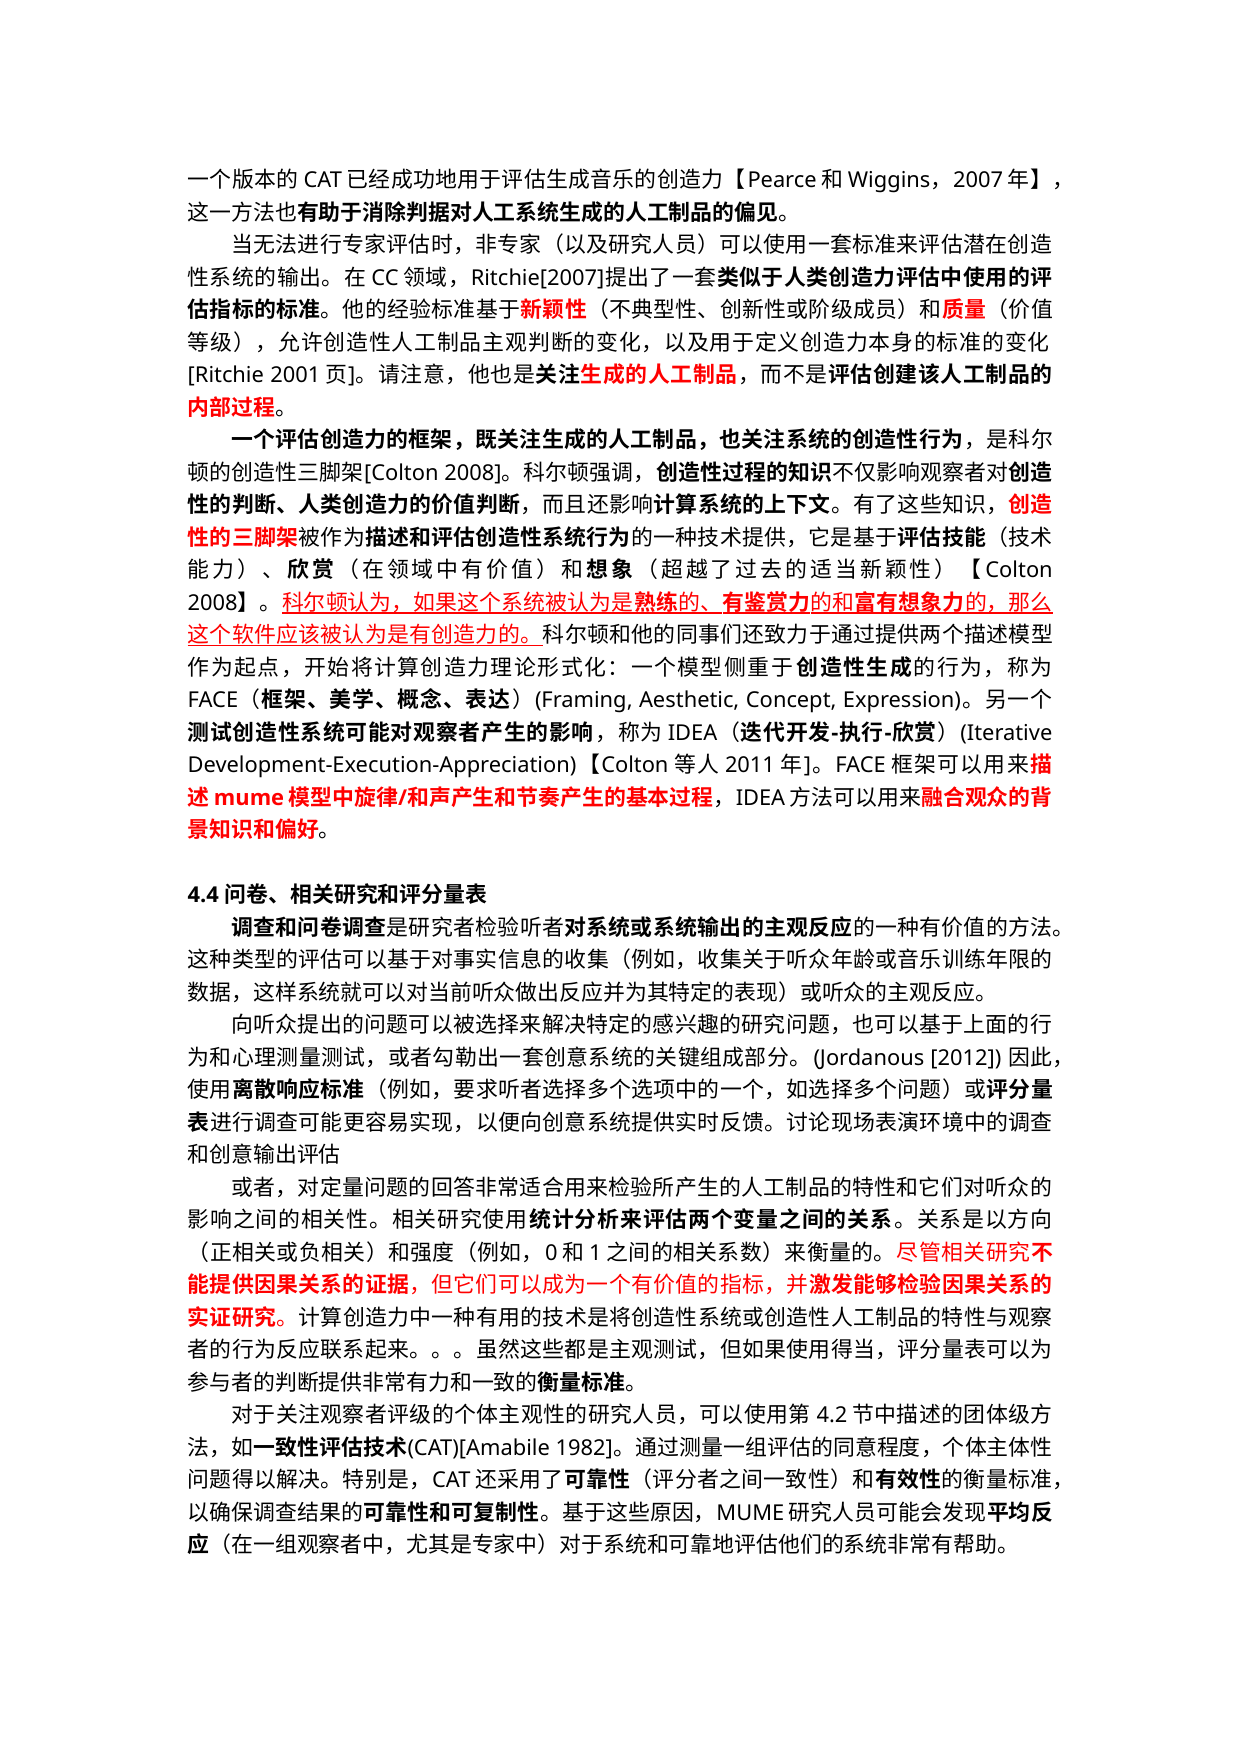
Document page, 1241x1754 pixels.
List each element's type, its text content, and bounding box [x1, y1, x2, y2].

text 或者，对定量问题的回答非常适合用来检验所产生的人工制品的特性和它们对听众的影响之间的相关性。相关研究使用统计分析来评估两个变量之间的关系。关系是以方向（正相关或负相关）和强度（例如，0和1之间的相关系数）来衡量的。尽管相关研究不能提供因果关系的证据，但它们可以成为一个有价值的指标，并激发能够检验因果关系的实证研究。计算创造力中一种有用的技术是将创造性系统或创造性人工制品的特性与观察者的行为反应联系起来。。。虽然这些都是主观测试，但如果使用得当，评分量表可以为参与者的判断提供非常有力和一致的衡量标准。 [187, 1169, 1053, 1397]
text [187, 162, 1053, 227]
text 对于关注观察者评级的个体主观性的研究人员，可以使用第4.2节中描述的团体级方法，如一致性评估技术(CAT)[Amabile 1982]。通过测量一组评估的同意程度，个体主体性问题得以解决。特别是，CAT还采用了可靠性（评分者之间一致性）和有效性的衡量标准，以确保调查结果的可靠性和可复制性。基于这些原因，MUME研究人员可能会发现平均反应（在一组观察者中，尤其是专家中）对于系统和可靠地评估他们的系统非常有帮助。 [187, 1397, 1053, 1559]
text 向听众提出的问题可以被选择来解决特定的感兴趣的研究问题，也可以基于上面的行为和心理测量测试，或者勾勒出一套创意系统的关键组成部分。(Jordanous [2012]) 因此，使用离散响应标准（例如，要求听者选择多个选项中的一个，如选择多个问题）或评分量表进行调查可能更容易实现，以便向创意系统提供实时反馈。讨论现场表演环境中的调查和创意输出评估 [187, 1007, 1053, 1169]
text 当无法进行专家评估时，非专家（以及研究人员）可以使用一套标准来评估潜在创造性系统的输出。在CC领域，Ritchie[2007]提出了一套类似于人类创造力评估中使用的评估指标的标准。他的经验标准基于新颖性（不典型性、创新性或阶级成员）和质量（价值等级），允许创造性人工制品主观判断的变化，以及用于定义创造力本身的标准的变化[Ritchie 2001页]。请注意，他也是关注生成的人工制品，而不是评估创建该人工制品的内部过程。 [187, 227, 1053, 422]
text 一个评估创造力的框架，既关注生成的人工制品，也关注系统的创造性行为，是科尔顿的创造性三脚架[Colton 2008]。科尔顿强调，创造性过程的知识不仅影响观察者对创造性的判断、人类创造力的价值判断，而且还影响计算系统的上下文。有了这些知识，创造性的三脚架被作为描述和评估创造性系统行为的一种技术提供，它是基于评估技能（技术能力）、欣赏（在领域中有价值）和想象（超越了过去的适当新颖性）【Colton 2008】。科尔顿认为，如果这个系统被认为是熟练的、有鉴赏力的和富有想象力的，那么这个软件应该被认为是有创造力的。科尔顿和他的同事们还致力于通过提供两个描述模型作为起点，开始将计算创造力理论形式化：一个模型侧重于创造性生成的行为，称为FACE（框架、美学、概念、表达）(Framing, Aesthetic, Concept, Expression)。另一个测试创造性系统可能对观察者产生的影响，称为IDEA（迭代开发-执行-欣赏）(Iterative Development-Execution-Appreciation)【Colton等人2011年]。FACE框架可以用来描述mume模型中旋律/和声产生和节奏产生的基本过程，IDEA方法可以用来融合观众的背景知识和偏好。 [187, 422, 1053, 844]
text 调查和问卷调查是研究者检验听者对系统或系统输出的主观反应的一种有价值的方法。这种类型的评估可以基于对事实信息的收集（例如，收集关于听众年龄或音乐训练年限的数据，这样系统就可以对当前听众做出反应并为其特定的表现）或听众的主观反应。 [187, 909, 1053, 1007]
text 4.4 问卷、相关研究和评分量表 [187, 877, 1053, 909]
